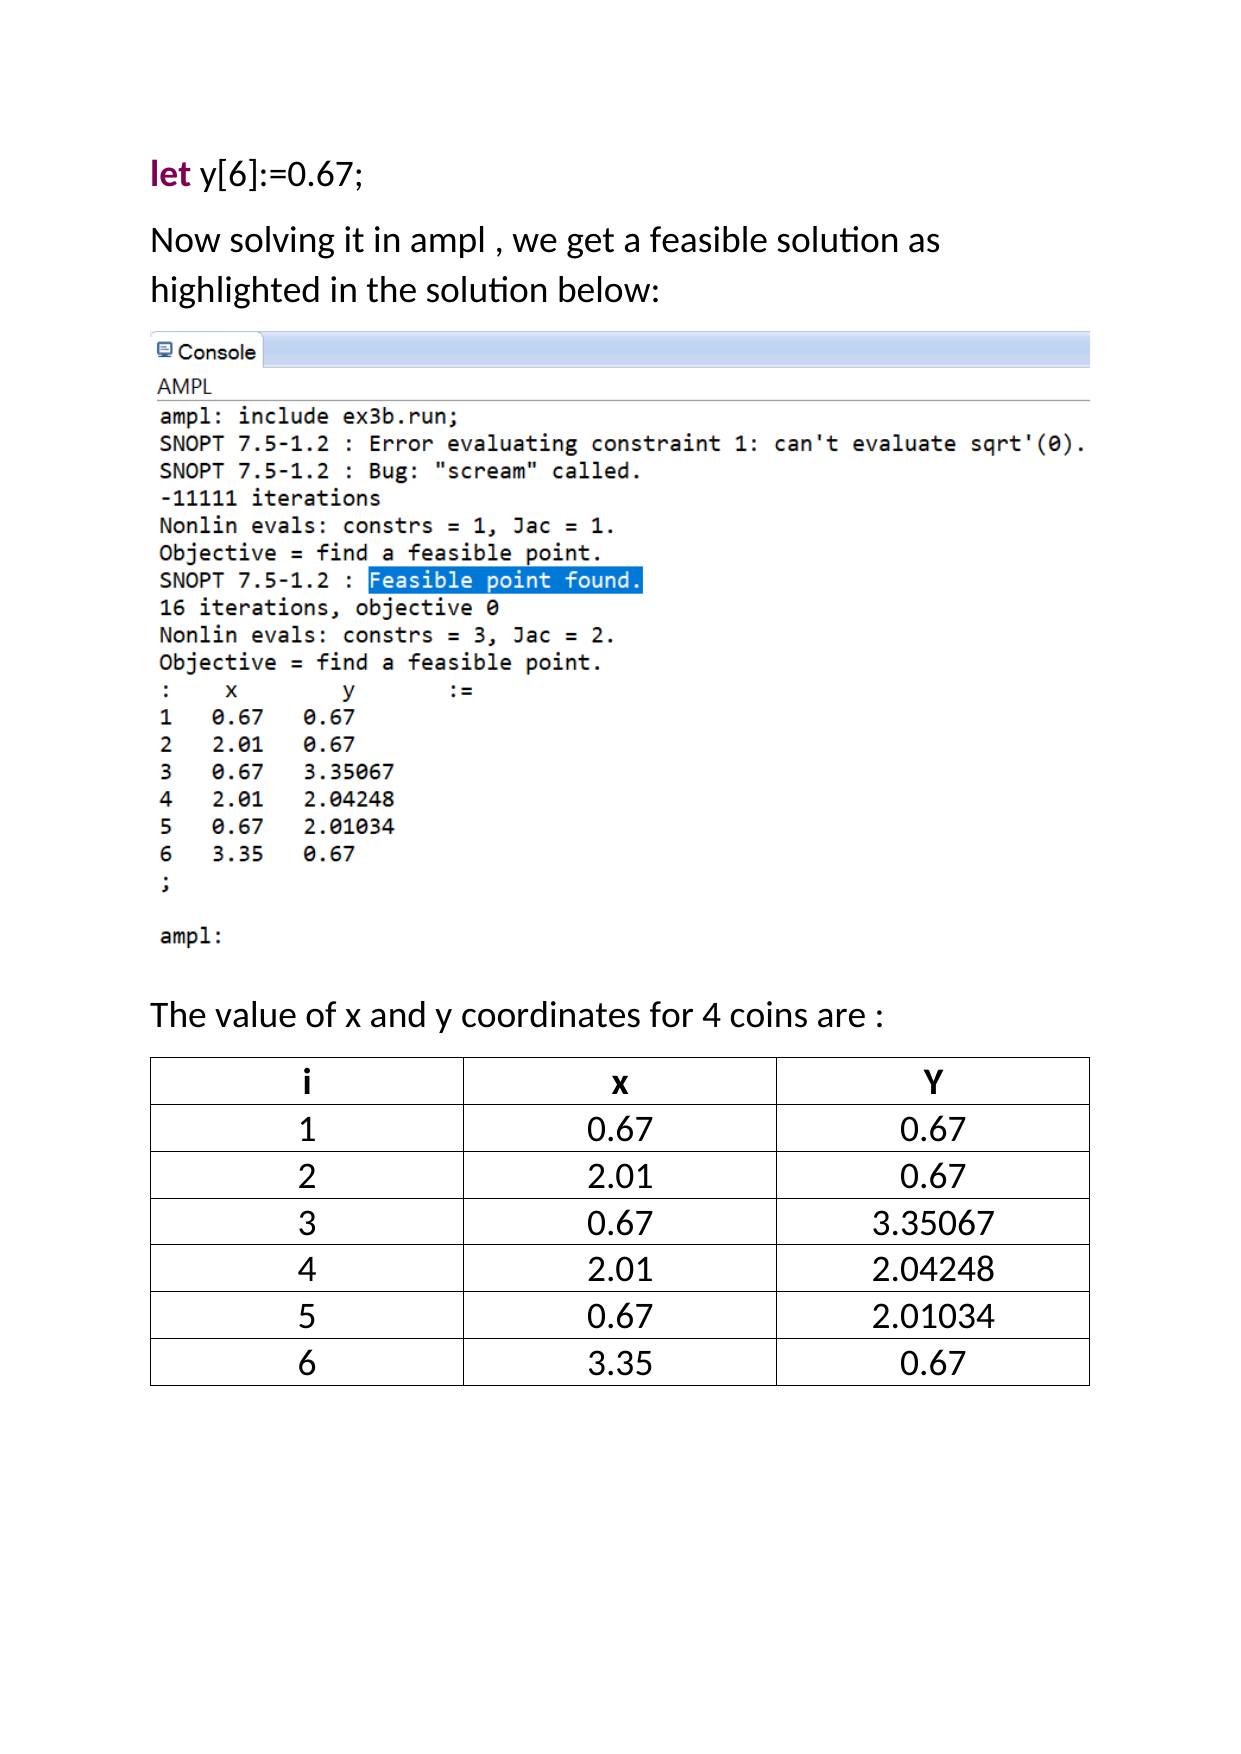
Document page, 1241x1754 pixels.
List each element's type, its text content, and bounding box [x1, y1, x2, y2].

table_cell 3 [151, 1199, 463, 1244]
table_cell 3.35 [464, 1339, 776, 1385]
table_cell 0.67 [464, 1105, 776, 1151]
table_cell 0.67 [777, 1339, 1089, 1385]
table_cell 0.67 [464, 1292, 776, 1338]
table_cell 3.35067 [777, 1199, 1089, 1244]
table_header x [464, 1058, 776, 1104]
table_cell 5 [151, 1292, 463, 1338]
table_cell 0.67 [777, 1152, 1089, 1197]
text The value of x and y coordinates for 4 coins are : [150, 991, 1090, 1036]
table_header i [151, 1058, 463, 1104]
table_cell 6 [151, 1339, 463, 1385]
table_cell 0.67 [777, 1105, 1089, 1151]
text Now solving it in ampl , we get a feasible solution as highlighted in the solution below: [150, 216, 1090, 311]
table_cell 2.04248 [777, 1245, 1089, 1291]
picture [150, 331, 1091, 972]
table_cell 0.67 [464, 1199, 776, 1244]
text let y[6]:=0.67; [150, 150, 1090, 196]
table_cell 2 [151, 1152, 463, 1197]
table_cell 4 [151, 1245, 463, 1291]
table_cell 1 [151, 1105, 463, 1151]
table_cell 2.01034 [777, 1292, 1089, 1338]
table_cell 2.01 [464, 1245, 776, 1291]
table_cell 2.01 [464, 1152, 776, 1197]
table_header Y [777, 1058, 1089, 1104]
